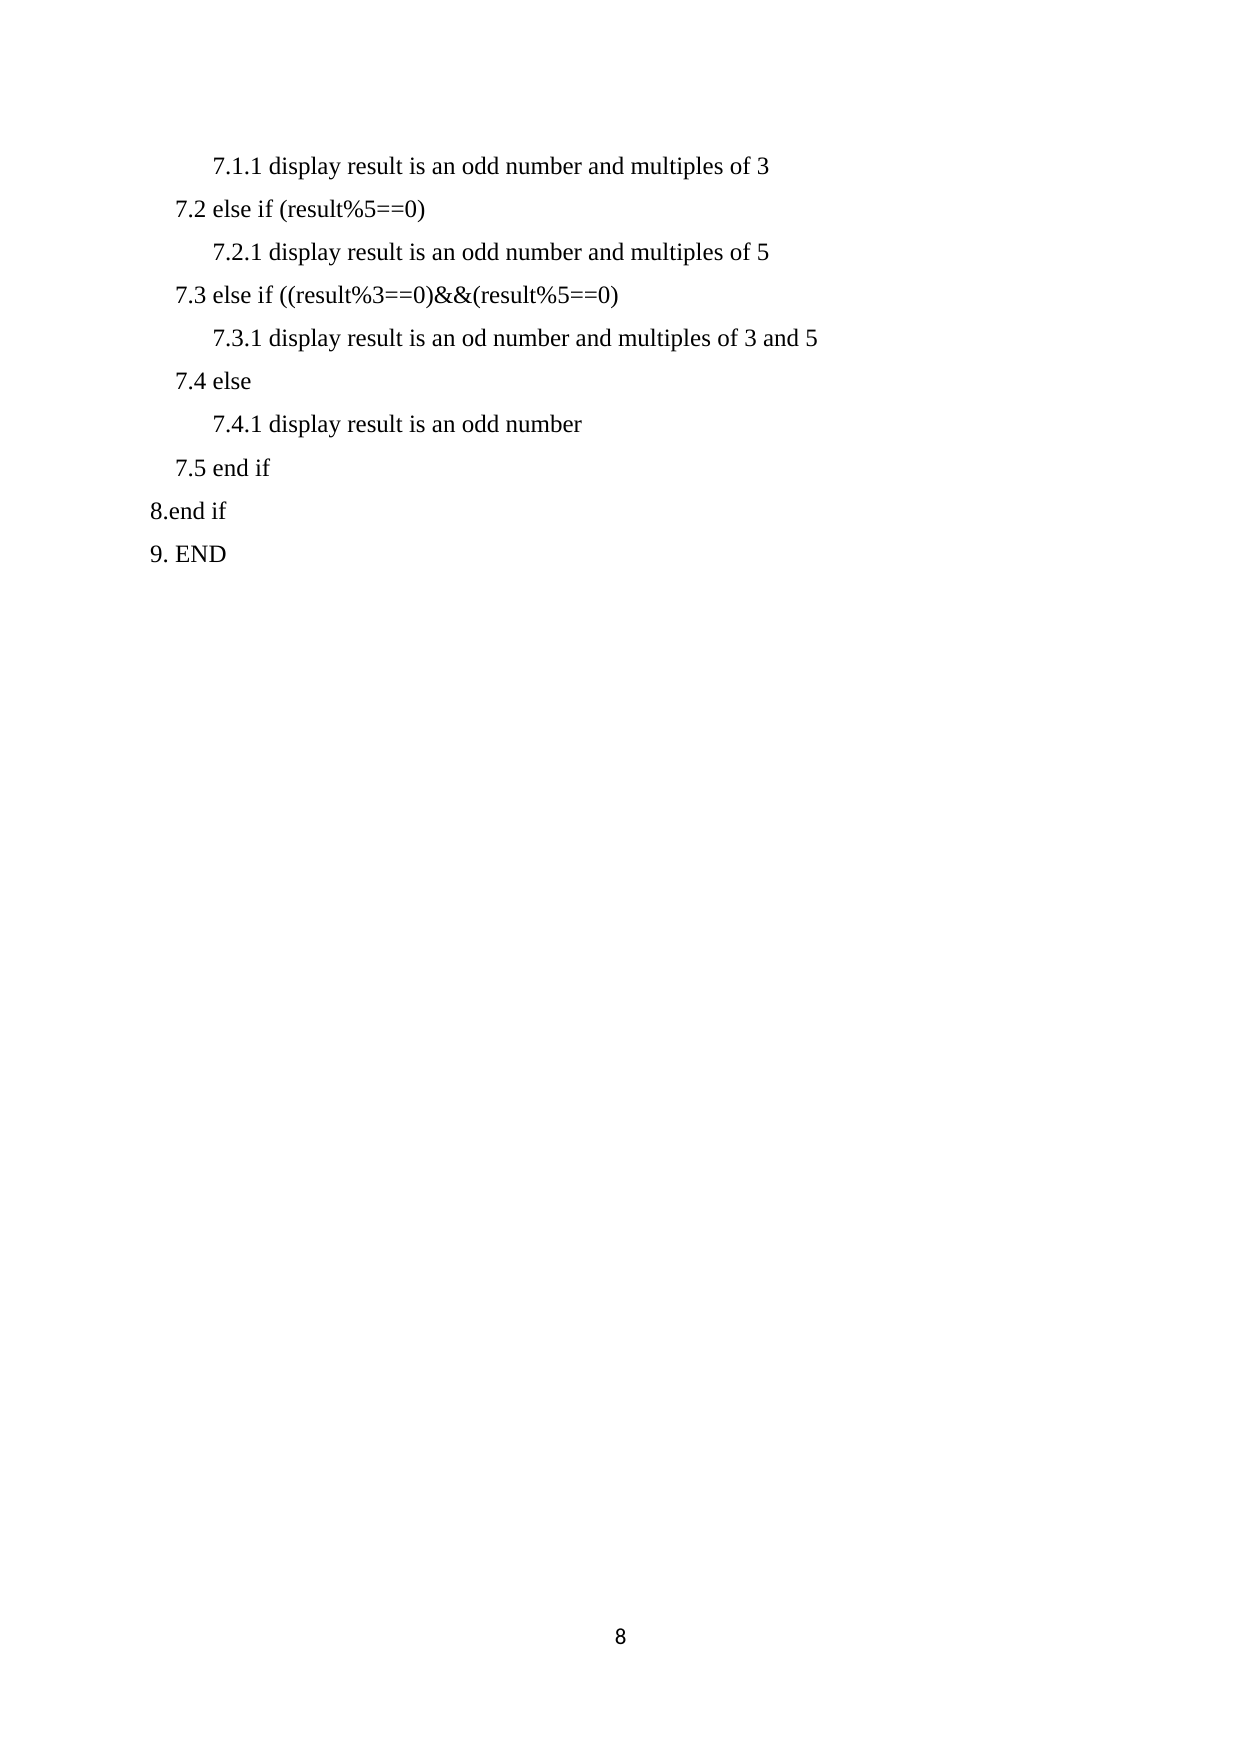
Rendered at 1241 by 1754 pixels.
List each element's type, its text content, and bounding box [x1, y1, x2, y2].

text 7.3.1 display result is an od number and multiples of 3 and 5 [150, 323, 1091, 352]
text 7.1.1 display result is an odd number and multiples of 3 [150, 151, 1091, 179]
text 8.end if [150, 496, 1091, 524]
text 7.5 end if [150, 453, 1091, 481]
text 7.2.1 display result is an odd number and multiples of 5 [150, 237, 1091, 266]
text 7.2 else if (result%5==0) [150, 194, 1091, 223]
text 7.4.1 display result is an odd number [150, 409, 1091, 438]
text 7.3 else if ((result%3==0)&&(result%5==0) [150, 280, 1091, 309]
text 7.4 else [150, 366, 1091, 395]
text 9. END [150, 539, 1091, 568]
